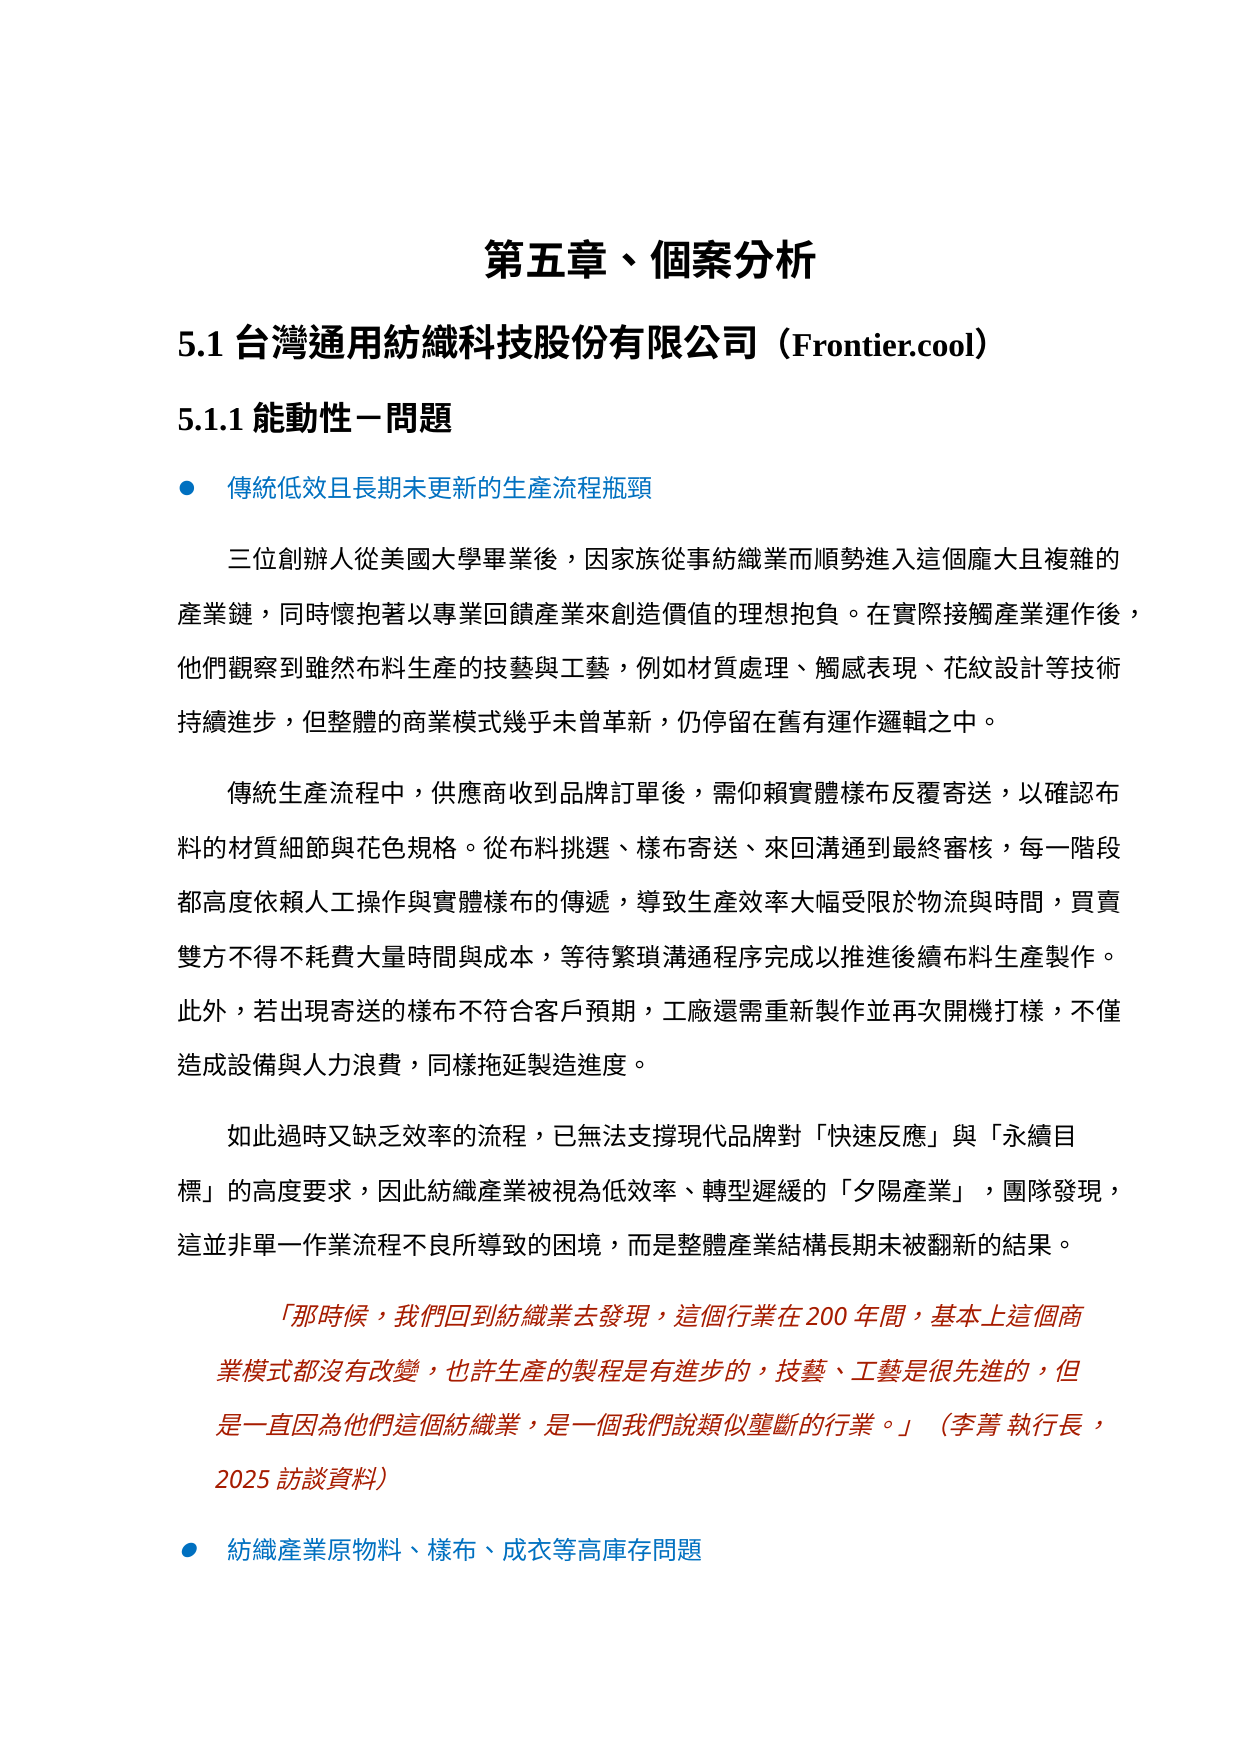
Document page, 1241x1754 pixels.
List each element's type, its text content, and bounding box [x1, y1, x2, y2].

subtitle 第五章、個案分析 [177, 227, 1122, 287]
text 「那時候，我們回到紡織業去發現，這個行業在200年間，基本上這個商業模式都沒有改變，也許生產的製程是有進步的，技藝、工藝是很先進的，但是一直因為他們這個紡織業，是一個我們說類似壟斷的行業。」（李菁 執行長，2025訪談資料） [215, 1297, 1084, 1496]
subtitle 5.1 台灣通用紡織科技股份有限公司（Frontier.cool） [177, 313, 1122, 367]
text 三位創辦人從美國大學畢業後，因家族從事紡織業而順勢進入這個龐大且複雜的產業鏈，同時懷抱著以專業回饋產業來創造價值的理想抱負。在實際接觸產業運作後，他們觀察到雖然布料生產的技藝與工藝，例如材質處理、觸感表現、花紋設計等技術持續進步，但整體的商業模式幾乎未曾革新，仍停留在舊有運作邏輯之中。 [177, 540, 1122, 739]
text 紡織產業原物料、樣布、成衣等高庫存問題 [177, 1531, 1122, 1567]
subtitle 5.1.1 能動性－問題 [177, 392, 1122, 440]
text 傳統生產流程中，供應商收到品牌訂單後，需仰賴實體樣布反覆寄送，以確認布料的材質細節與花色規格。從布料挑選、樣布寄送、來回溝通到最終審核，每一階段都高度依賴人工操作與實體樣布的傳遞，導致生產效率大幅受限於物流與時間，買賣雙方不得不耗費大量時間與成本，等待繁瑣溝通程序完成以推進後續布料生產製作。此外，若出現寄送的樣布不符合客戶預期，工廠還需重新製作並再次開機打樣，不僅造成設備與人力浪費，同樣拖延製造進度。 [177, 774, 1122, 1082]
text 傳統低效且長期未更新的生產流程瓶頸 [177, 469, 1122, 505]
text 如此過時又缺乏效率的流程，已無法支撐現代品牌對「快速反應」與「永續目標」的高度要求，因此紡織產業被視為低效率、轉型遲緩的「夕陽產業」，團隊發現，這並非單一作業流程不良所導致的困境，而是整體產業結構長期未被翻新的結果。 [177, 1117, 1122, 1262]
